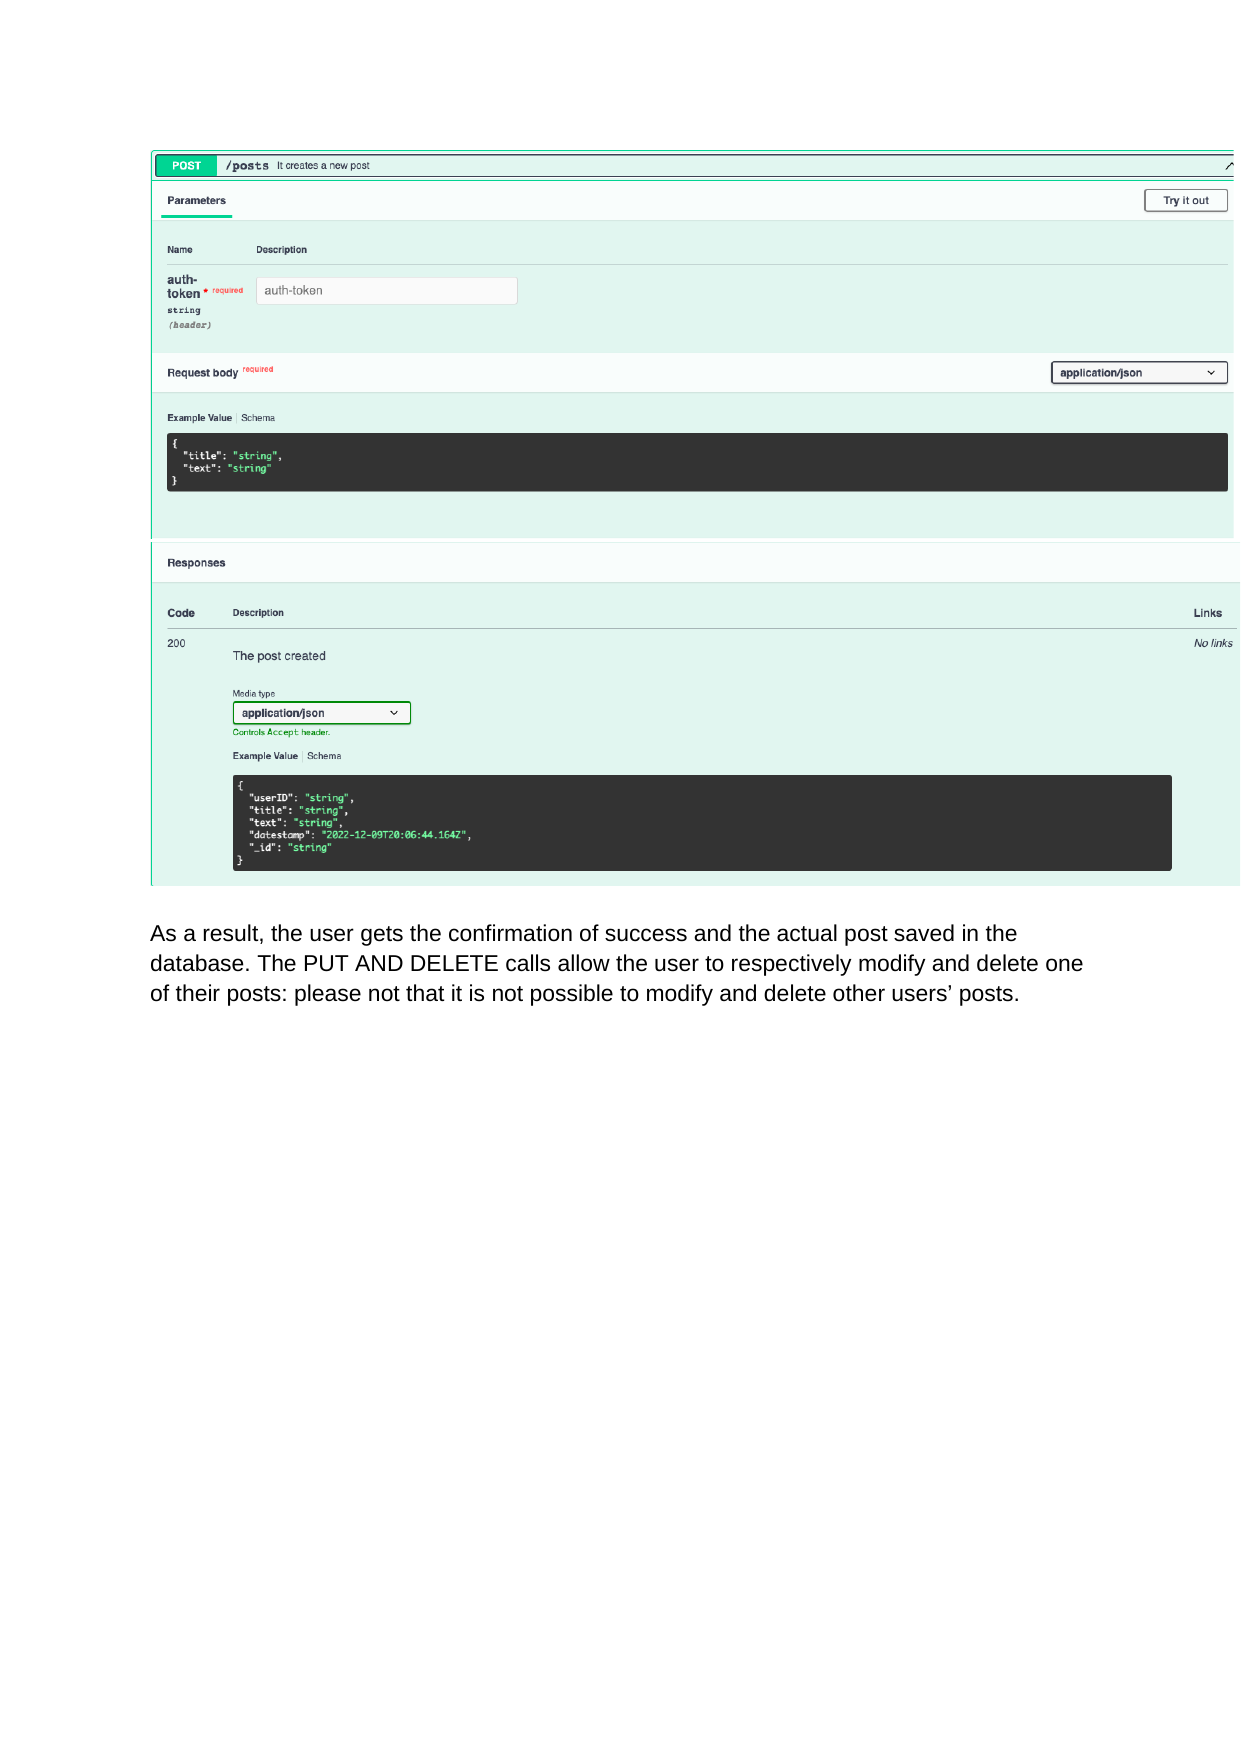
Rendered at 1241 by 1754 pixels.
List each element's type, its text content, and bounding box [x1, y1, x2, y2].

picture [150, 150, 1234, 539]
text As a result, the user gets the confirmation of success and the actual post saved in the database. The PUT AND DELETE calls allow the user to respectively modify and delete one of their posts: please not that it is not possible to modify and delete other users’ posts. [150, 920, 1090, 1007]
picture [150, 542, 1241, 886]
